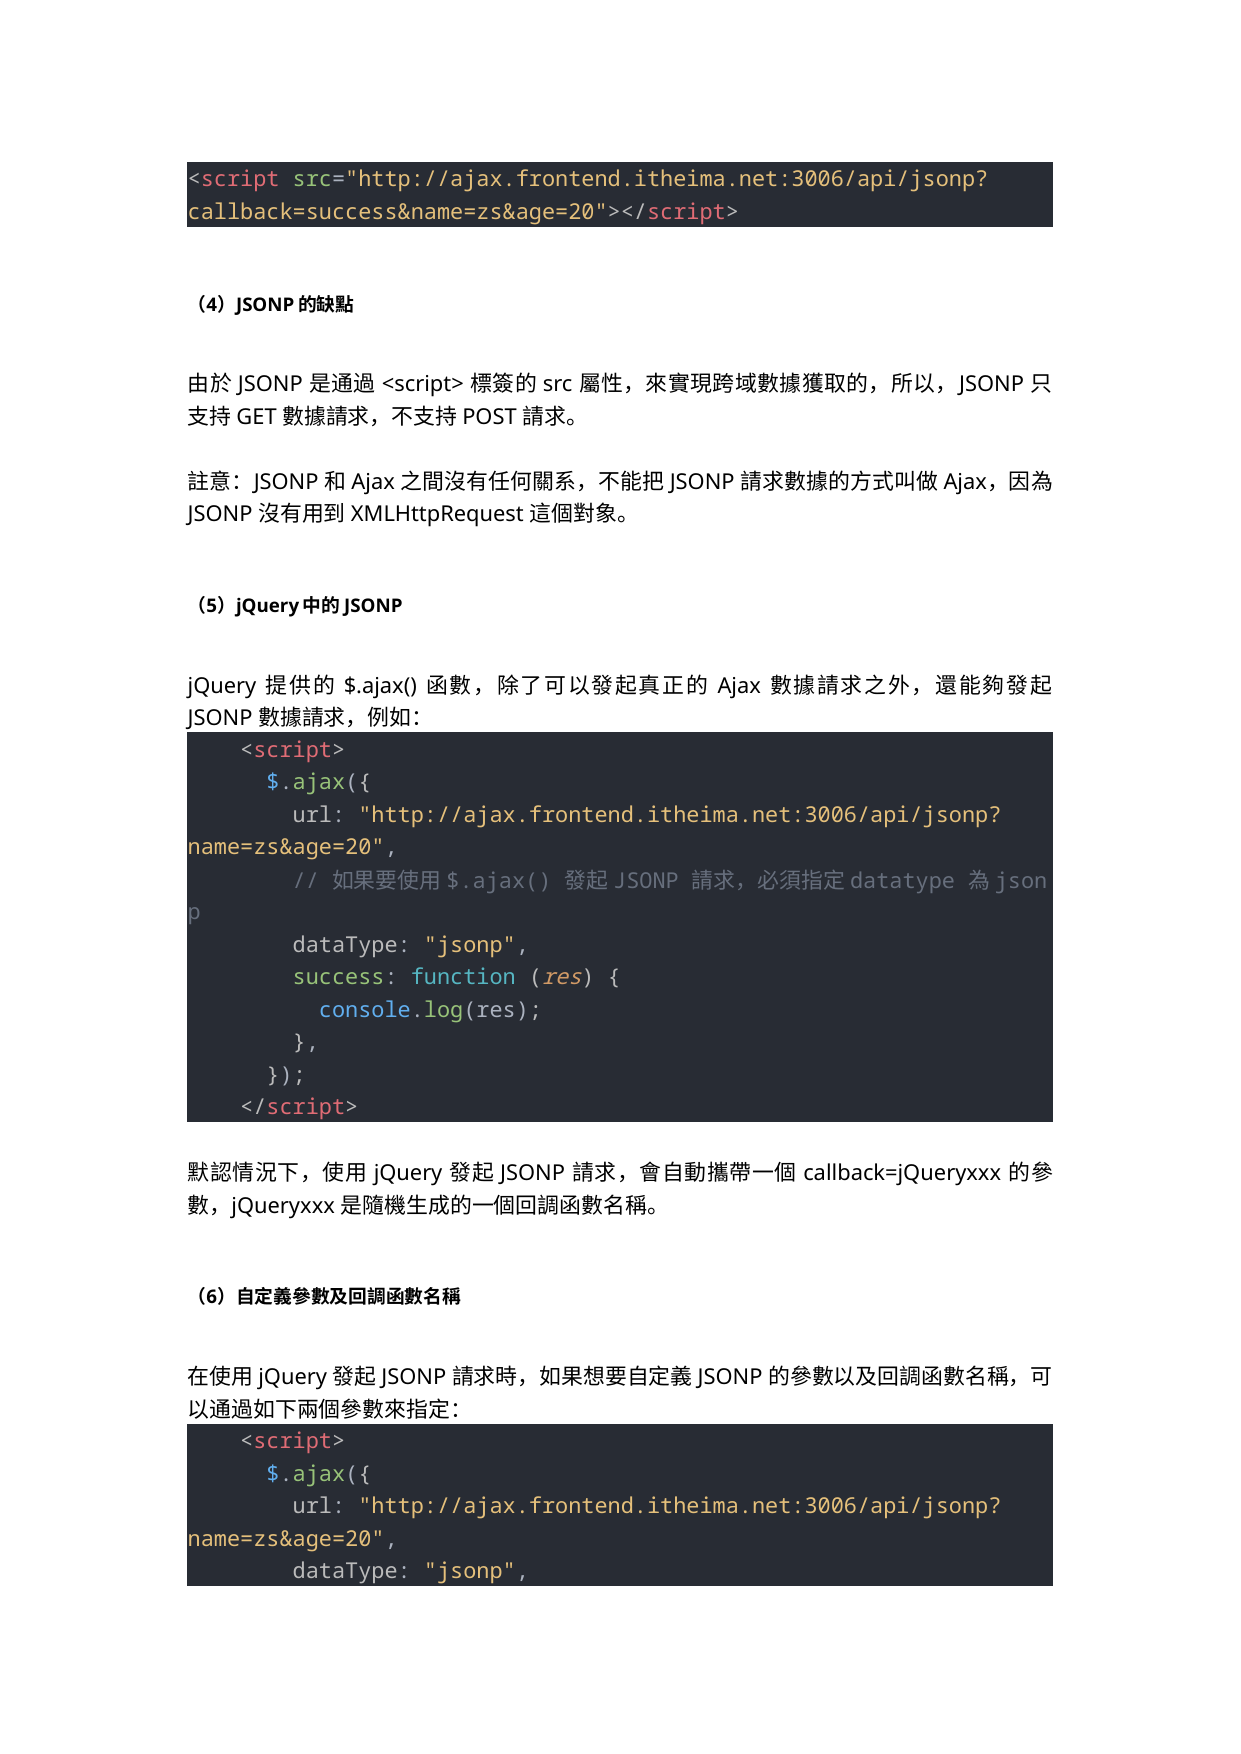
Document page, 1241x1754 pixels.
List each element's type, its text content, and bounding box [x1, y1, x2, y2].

text </script> [187, 1090, 1053, 1122]
subtitle （6）自定義參數及回調函數名稱 [187, 1279, 1053, 1312]
text }, [187, 1025, 1053, 1057]
text 在使用 jQuery 發起 JSONP 請求時，如果想要自定義 JSONP 的參數以及回調函數名稱，可以通過如下兩個參數來指定： [187, 1359, 1053, 1424]
text url: "http://ajax.frontend.itheima.net:3006/api/jsonp?name=zs&age=20", [187, 797, 1053, 862]
text 由於 JSONP 是通過 <script> 標簽的 src 屬性，來實現跨域數據獲取的，所以，JSONP 只支持 GET 數據請求，不支持 POST 請求。 [187, 366, 1053, 431]
text $.ajax({ [187, 1456, 1053, 1489]
text success: function (res) { [187, 960, 1053, 992]
text <script> [187, 1424, 1053, 1456]
text url: "http://ajax.frontend.itheima.net:3006/api/jsonp?name=zs&age=20", [187, 1489, 1053, 1554]
text jQuery 提供的 $.ajax() 函數，除了可以發起真正的 Ajax 數據請求之外，還能夠發起 JSONP 數據請求，例如： [187, 667, 1053, 732]
text $.ajax({ [187, 765, 1053, 797]
text dataType: "jsonp", [187, 1554, 1053, 1586]
subtitle （5）jQuery中的JSONP [187, 588, 1053, 621]
text 默認情況下，使用 jQuery 發起 JSONP 請求，會自動攜帶一個 callback=jQueryxxx 的參數，jQueryxxx 是隨機生成的一個回調函數名稱。 [187, 1155, 1053, 1220]
text <script> [187, 732, 1053, 765]
text }); [187, 1057, 1053, 1090]
subtitle （4）JSONP的缺點 [187, 287, 1053, 319]
text dataType: "jsonp", [187, 927, 1053, 960]
text console.log(res); [187, 992, 1053, 1025]
text 註意：JSONP 和 Ajax 之間沒有任何關系，不能把 JSONP 請求數據的方式叫做 Ajax，因為 JSONP 沒有用到 XMLHttpRequest 這個對象。 [187, 463, 1053, 528]
text // 如果要使用 $.ajax() 發起 JSONP 請求，必須指定 datatype 為 jsonp [187, 862, 1053, 927]
text <script src="http://ajax.frontend.itheima.net:3006/api/jsonp?callback=success&name=zs&age=20"></script> [187, 162, 1053, 227]
